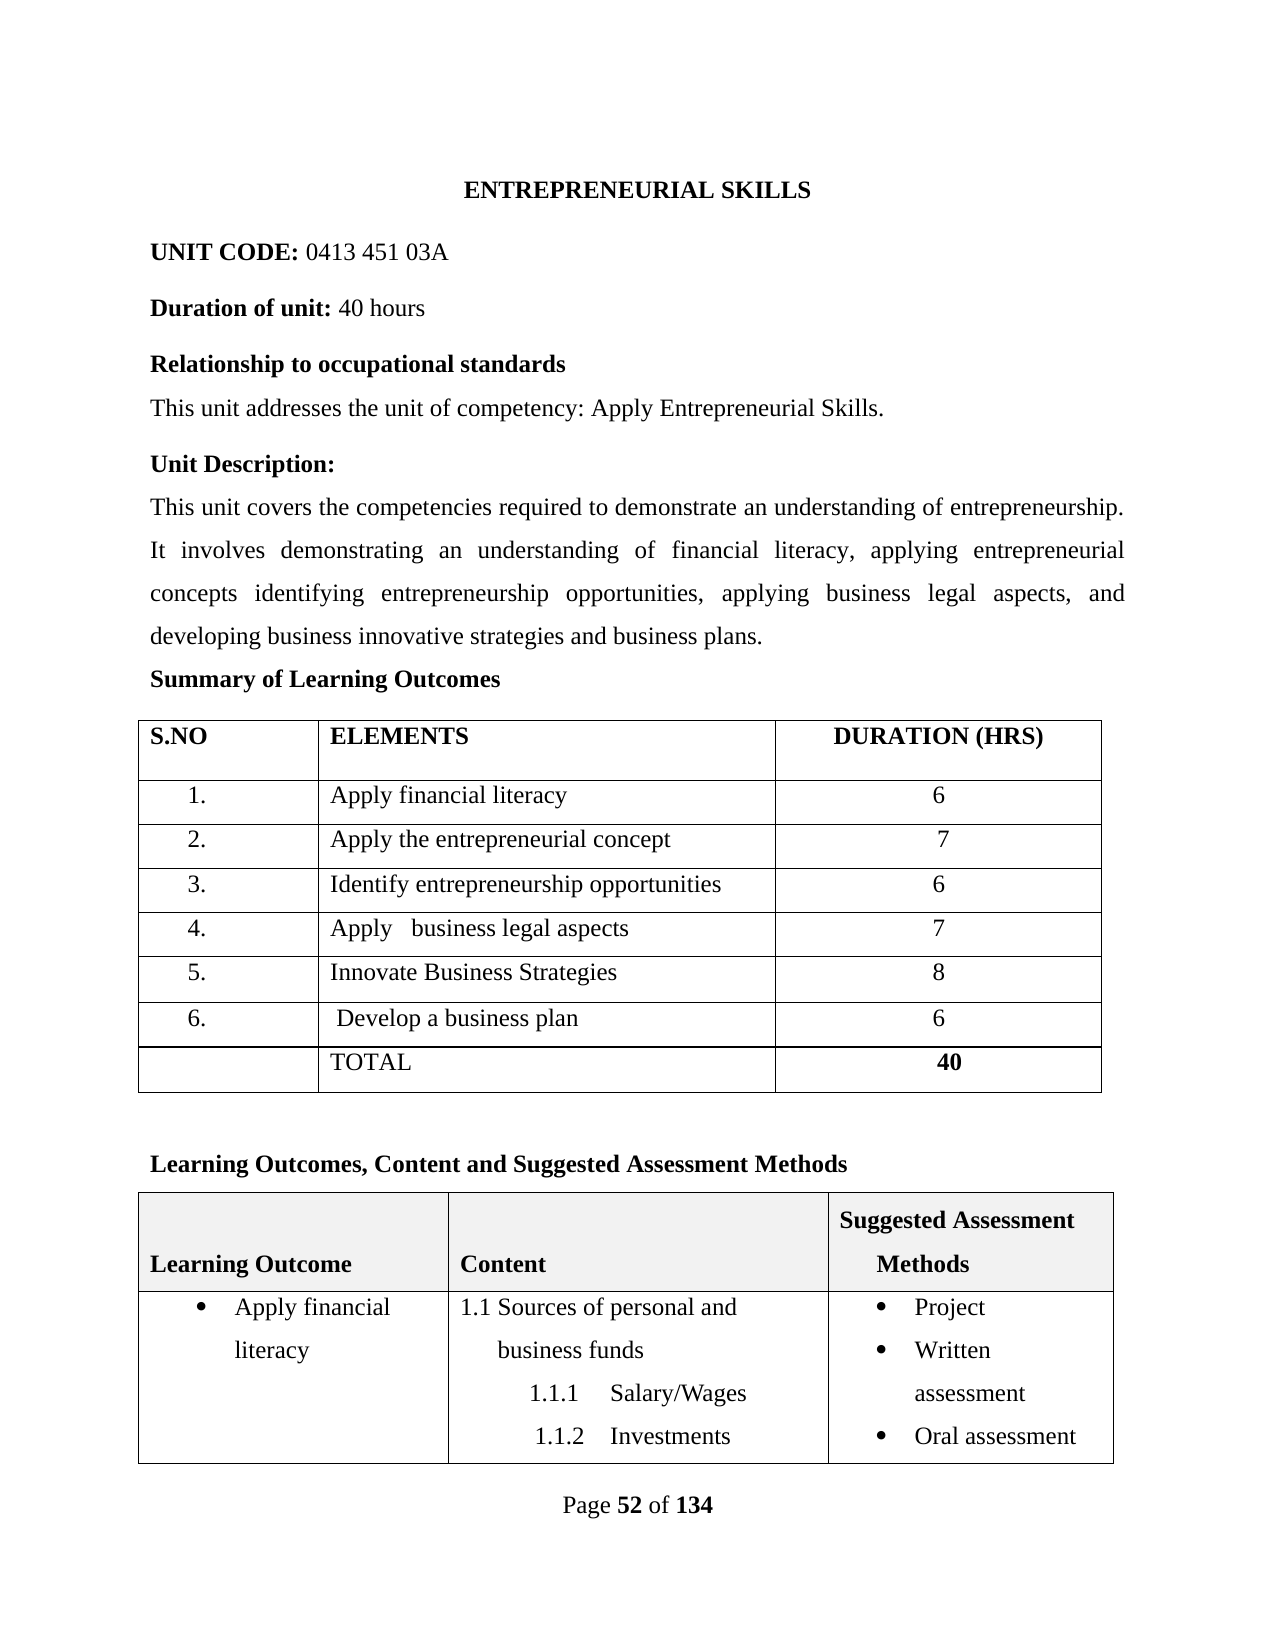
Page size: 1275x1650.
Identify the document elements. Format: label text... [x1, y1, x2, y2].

text UNIT CODE: 0413 451 03A [150, 237, 1012, 266]
text Summary of Learning Outcomes [150, 664, 1125, 693]
table_cell Apply business legal aspects [319, 913, 775, 956]
table_cell Develop a business plan [319, 1003, 775, 1046]
table_header Content [449, 1193, 828, 1291]
table_cell 7 [776, 825, 1101, 868]
table_cell 6 [776, 781, 1101, 823]
table_header DURATION (HRS) [776, 721, 1101, 779]
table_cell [829, 1292, 1113, 1463]
table_cell 6 [776, 1003, 1101, 1046]
table_cell [139, 957, 318, 1002]
text Duration of unit: 40 hours [150, 293, 1125, 322]
text ENTREPRENEURIAL SKILLS [150, 175, 1125, 204]
text This unit addresses the unit of competency: Apply Entrepreneurial Skills. [150, 393, 1125, 422]
text Relationship to occupational standards [150, 349, 1125, 377]
table_cell 6 [776, 869, 1101, 912]
table_cell [139, 825, 318, 868]
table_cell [449, 1292, 828, 1463]
table_cell Apply the entrepreneurial concept [319, 825, 775, 868]
text This unit covers the competencies required to demonstrate an understanding of entrepreneurship. It involves demonstrating an understanding of financial literacy, applying entrepreneurial concepts identifying entrepreneurship opportunities, applying business legal aspects, and developing business innovative strategies and business plans. [150, 492, 1125, 650]
table_cell [139, 913, 318, 956]
table_header ELEMENTS [319, 721, 775, 779]
table_cell [139, 781, 318, 823]
table_cell TOTAL [319, 1048, 775, 1092]
table_cell Apply financial literacy [139, 1292, 448, 1463]
table_cell Identify entrepreneurship opportunities [319, 869, 775, 912]
table_cell 7 [776, 913, 1101, 956]
text Learning Outcomes, Content and Suggested Assessment Methods [150, 1149, 1125, 1178]
table_cell [139, 869, 318, 912]
table_cell Innovate Business Strategies [319, 957, 775, 1002]
table_header Learning Outcome [139, 1193, 448, 1291]
table_cell Apply financial literacy [319, 781, 775, 823]
table_cell [139, 1003, 318, 1046]
table_header S.NO [139, 721, 318, 779]
table_cell 40 [776, 1048, 1101, 1092]
table_cell [139, 1048, 318, 1092]
text Unit Description: [150, 449, 1125, 477]
table_cell 8 [776, 957, 1101, 1002]
table_header Suggested Assessment Methods [829, 1193, 1113, 1291]
